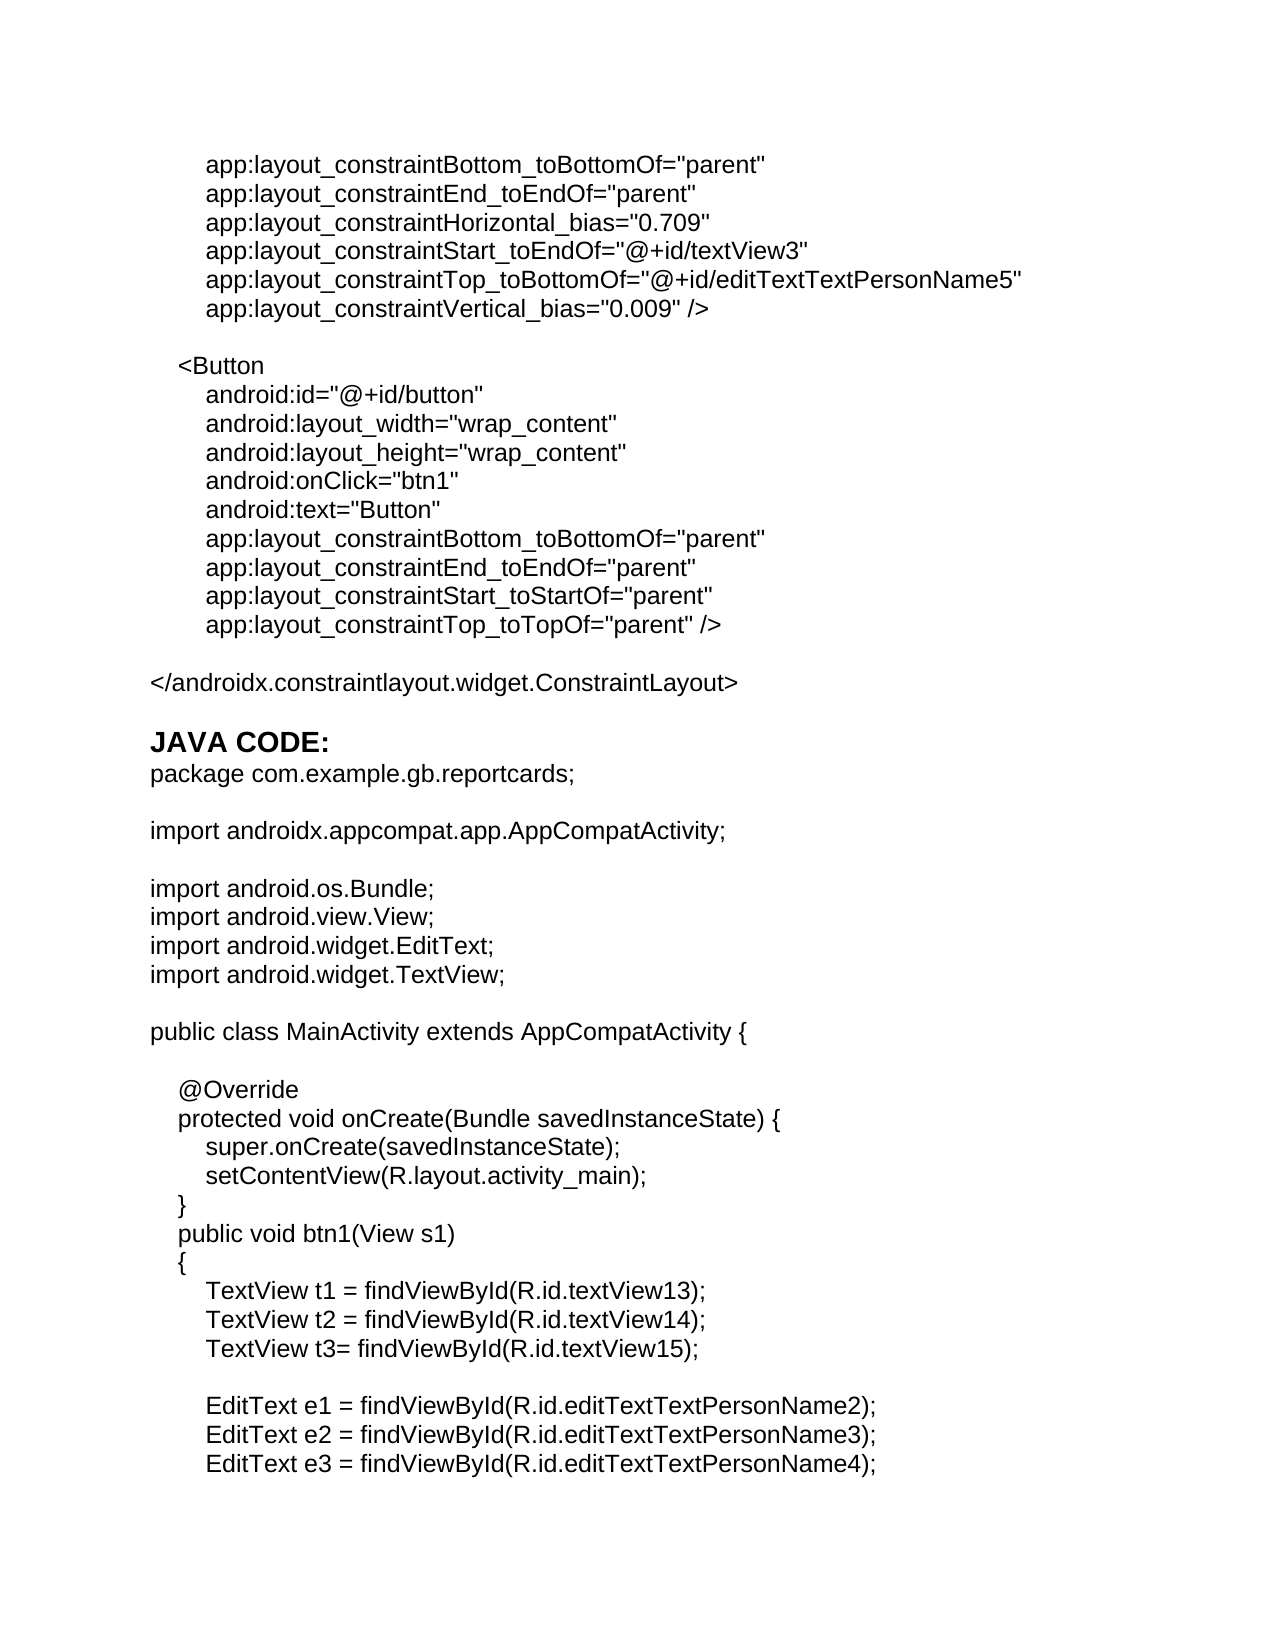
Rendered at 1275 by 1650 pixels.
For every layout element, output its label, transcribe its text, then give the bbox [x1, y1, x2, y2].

text app:layout_constraintVertical_bias="0.009" /> [150, 294, 1125, 322]
text app:layout_constraintStart_toStartOf="parent" [150, 581, 1125, 610]
text import android.os.Bundle; [150, 873, 1125, 902]
text app:layout_constraintTop_toBottomOf="@+id/editTextTextPersonName5" [150, 265, 1125, 294]
text android:layout_width="wrap_content" [150, 409, 1125, 437]
text EditText e3 = findViewById(R.id.editTextTextPersonName4); [150, 1448, 1125, 1477]
text protected void onCreate(Bundle savedInstanceState) { [150, 1103, 1125, 1132]
text <Button [150, 351, 1125, 380]
text import androidx.appcompat.app.AppCompatActivity; [150, 816, 1125, 845]
text android:layout_height="wrap_content" [150, 437, 1125, 466]
text import android.widget.TextView; [150, 960, 1125, 988]
text import android.view.View; [150, 902, 1125, 931]
text TextView t2 = findViewById(R.id.textView14); [150, 1305, 1125, 1333]
text EditText e2 = findViewById(R.id.editTextTextPersonName3); [150, 1420, 1125, 1448]
text EditText e1 = findViewById(R.id.editTextTextPersonName2); [150, 1391, 1125, 1420]
text package com.example.gb.reportcards; [150, 758, 1125, 787]
text import android.widget.EditText; [150, 931, 1125, 960]
text app:layout_constraintStart_toEndOf="@+id/textView3" [150, 236, 1125, 265]
text super.onCreate(savedInstanceState); [150, 1132, 1125, 1161]
text setContentView(R.layout.activity_main); [150, 1161, 1125, 1190]
text app:layout_constraintBottom_toBottomOf="parent" [150, 150, 1125, 179]
text app:layout_constraintHorizontal_bias="0.709" [150, 207, 1125, 236]
text android:onClick="btn1" [150, 466, 1125, 495]
text app:layout_constraintEnd_toEndOf="parent" [150, 179, 1125, 207]
text TextView t1 = findViewById(R.id.textView13); [150, 1276, 1125, 1305]
text public void btn1(View s1) [150, 1218, 1125, 1247]
text @Override [150, 1075, 1125, 1103]
text TextView t3= findViewById(R.id.textView15); [150, 1333, 1125, 1362]
text app:layout_constraintBottom_toBottomOf="parent" [150, 524, 1125, 552]
text { [150, 1247, 1125, 1276]
text app:layout_constraintTop_toTopOf="parent" /> [150, 610, 1125, 639]
text app:layout_constraintEnd_toEndOf="parent" [150, 552, 1125, 581]
text JAVA CODE: [150, 725, 1125, 758]
text } [150, 1190, 1125, 1218]
text public class MainActivity extends AppCompatActivity { [150, 1017, 1125, 1046]
text android:text="Button" [150, 495, 1125, 524]
text android:id="@+id/button" [150, 380, 1125, 409]
text </androidx.constraintlayout.widget.ConstraintLayout> [150, 667, 1125, 696]
